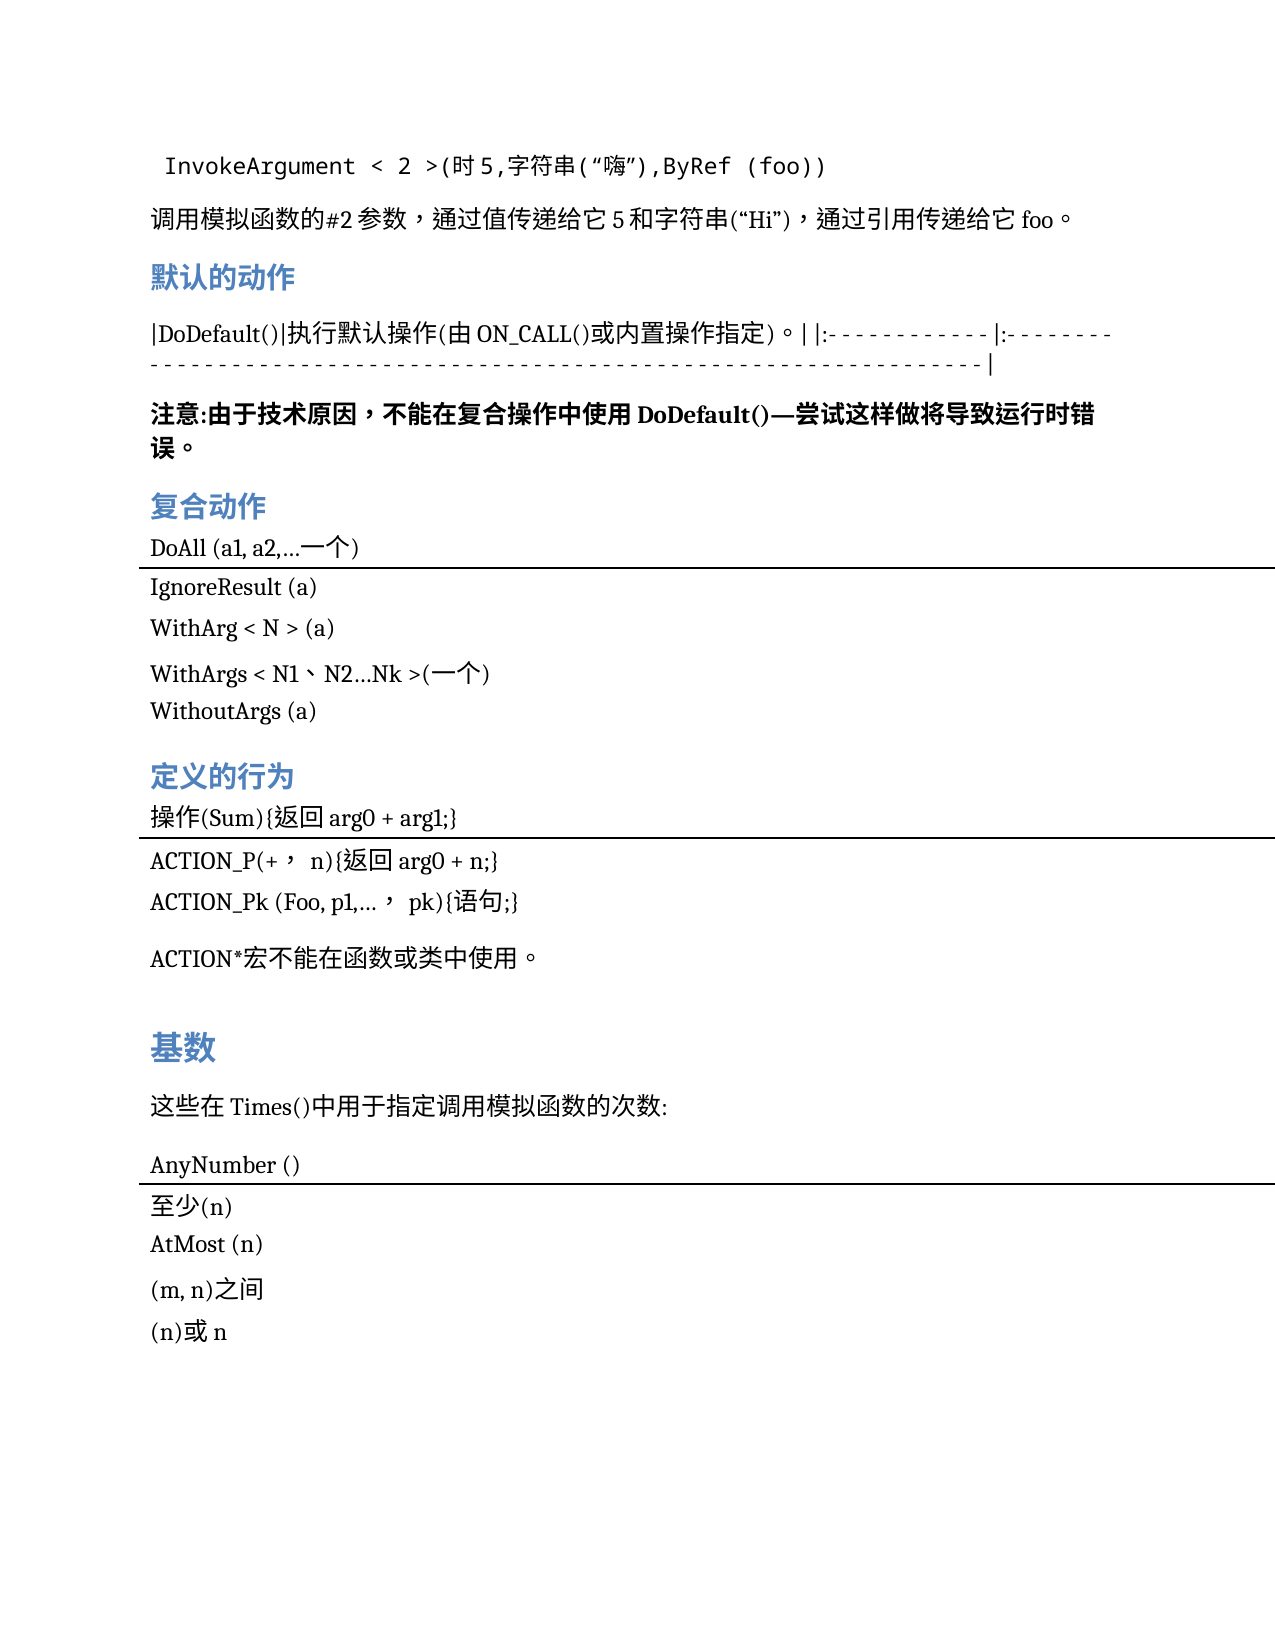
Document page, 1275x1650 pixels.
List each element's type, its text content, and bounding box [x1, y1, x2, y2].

subtitle 默认的动作 [150, 257, 1125, 297]
table_cell 至少(n) [139, 1185, 1275, 1226]
text ACTION*宏不能在函数或类中使用。 [150, 941, 1125, 974]
table_cell WithArg < N > (a) [139, 610, 1275, 652]
subtitle 复合动作 [150, 486, 1125, 526]
subtitle 基数 [150, 1024, 1125, 1070]
table_cell (n)或n [139, 1309, 1275, 1351]
text 注意:由于技术原因，不能在复合操作中使用DoDefault()—尝试这样做将导致运行时错误。 [150, 397, 1125, 465]
text InvokeArgument < 2 >(时5,字符串(“嗨”),ByRef (foo)) [150, 150, 1125, 181]
table_cell ACTION_P(+， n){返回arg0 + n;} [139, 839, 1275, 880]
text 调用模拟函数的#2参数，通过值传递给它5和字符串(“Hi”)，通过引用传递给它foo。 [150, 202, 1125, 236]
table_header DoAll (a1, a2,…一个) [139, 526, 1275, 567]
subtitle 定义的行为 [150, 756, 1125, 796]
table_cell IgnoreResult (a) [139, 569, 1275, 610]
table_cell AtMost (n) [139, 1226, 1275, 1268]
table_cell WithArgs < N1、N2…Nk >(一个) [139, 652, 1275, 693]
table_cell WithoutArgs (a) [139, 694, 1275, 735]
table_header AnyNumber () [139, 1142, 1275, 1183]
table_cell (m, n)之间 [139, 1268, 1275, 1309]
table_cell ACTION_Pk (Foo, p1,…， pk){语句;} [139, 880, 1275, 922]
text |DoDefault()|执行默认操作(由ON_CALL()或内置操作指定)。| |:- - - - - - - - - - - - |:- - - - - - - - - - - - - - - - - - - - - - - - - - - - - - - - - - - - - - - - - - - - - - - - - - - - - - - - - - - - - - - - - - - - - | [150, 315, 1125, 378]
table_header 操作(Sum){返回arg0 + arg1;} [139, 796, 1275, 837]
text 这些在Times()中用于指定调用模拟函数的次数: [150, 1089, 1125, 1123]
